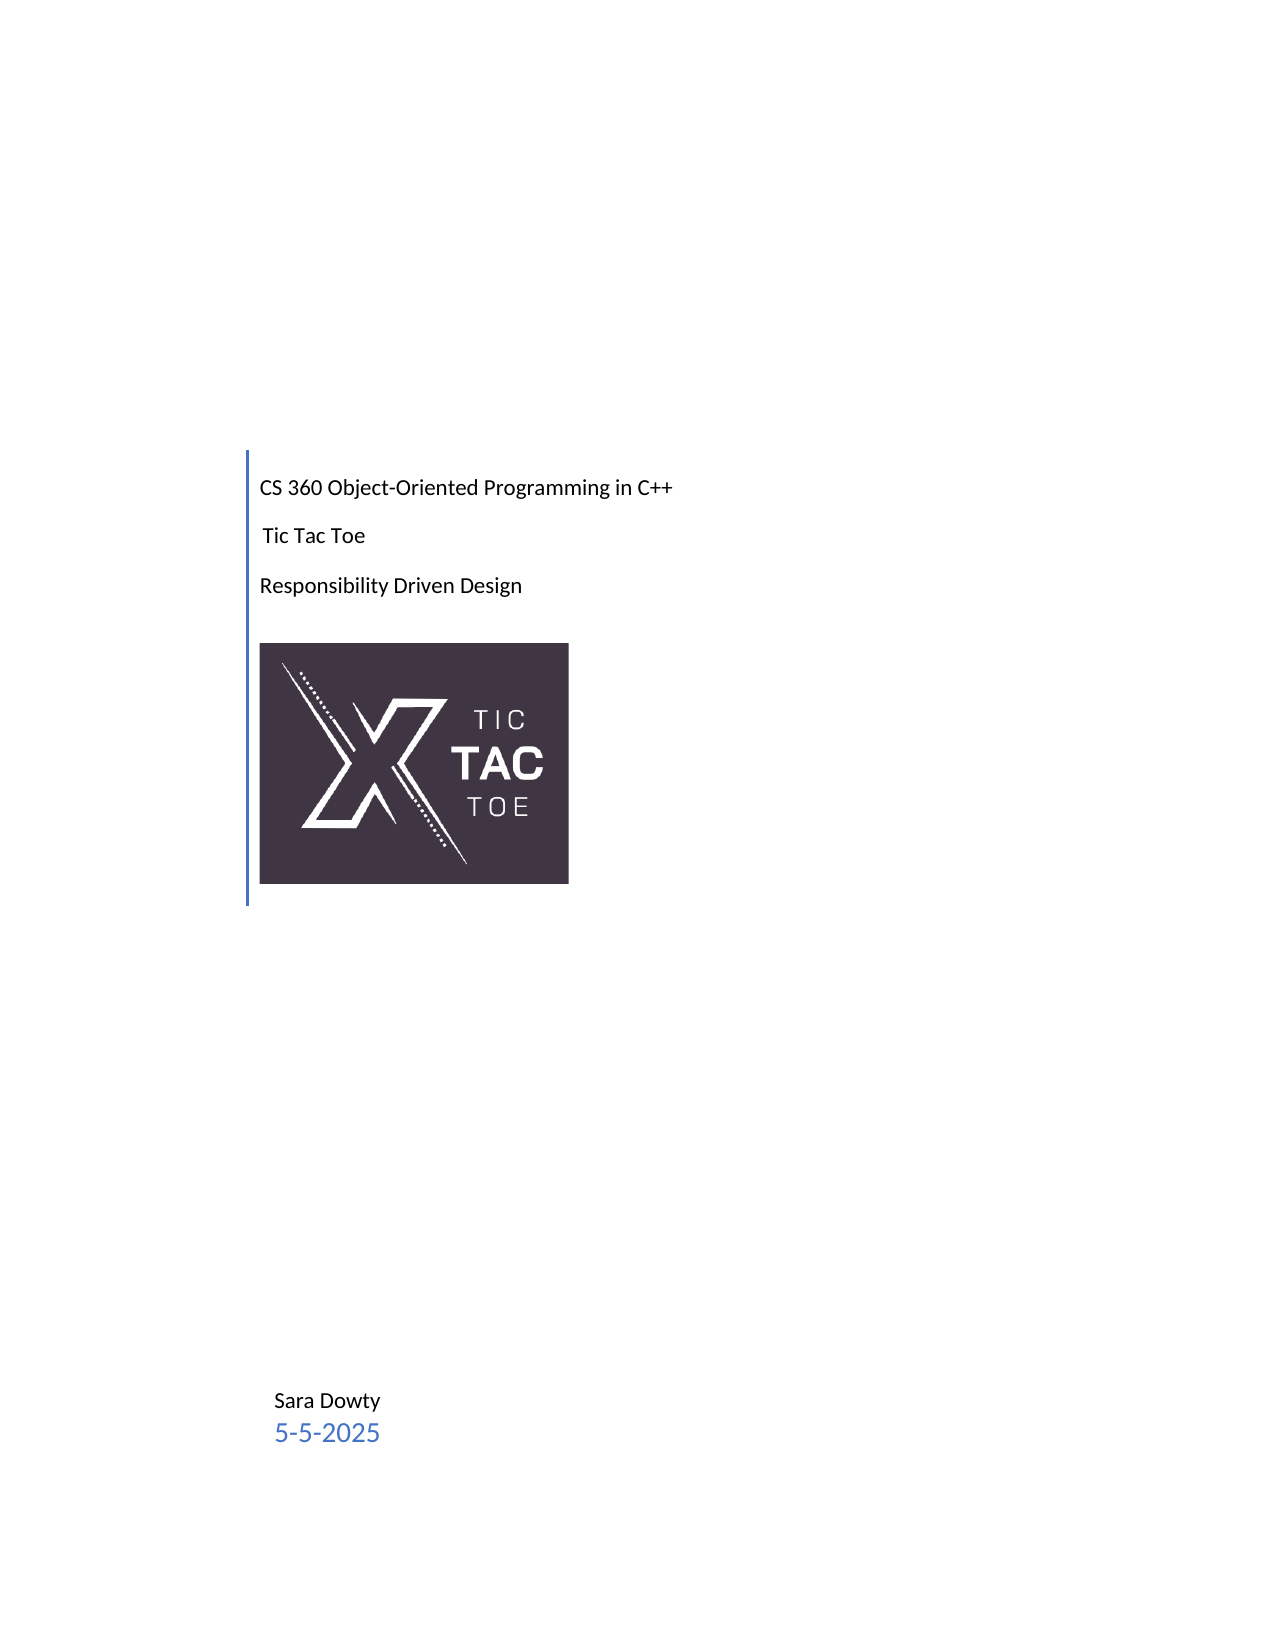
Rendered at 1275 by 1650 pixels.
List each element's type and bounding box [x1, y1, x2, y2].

picture [259, 643, 569, 884]
